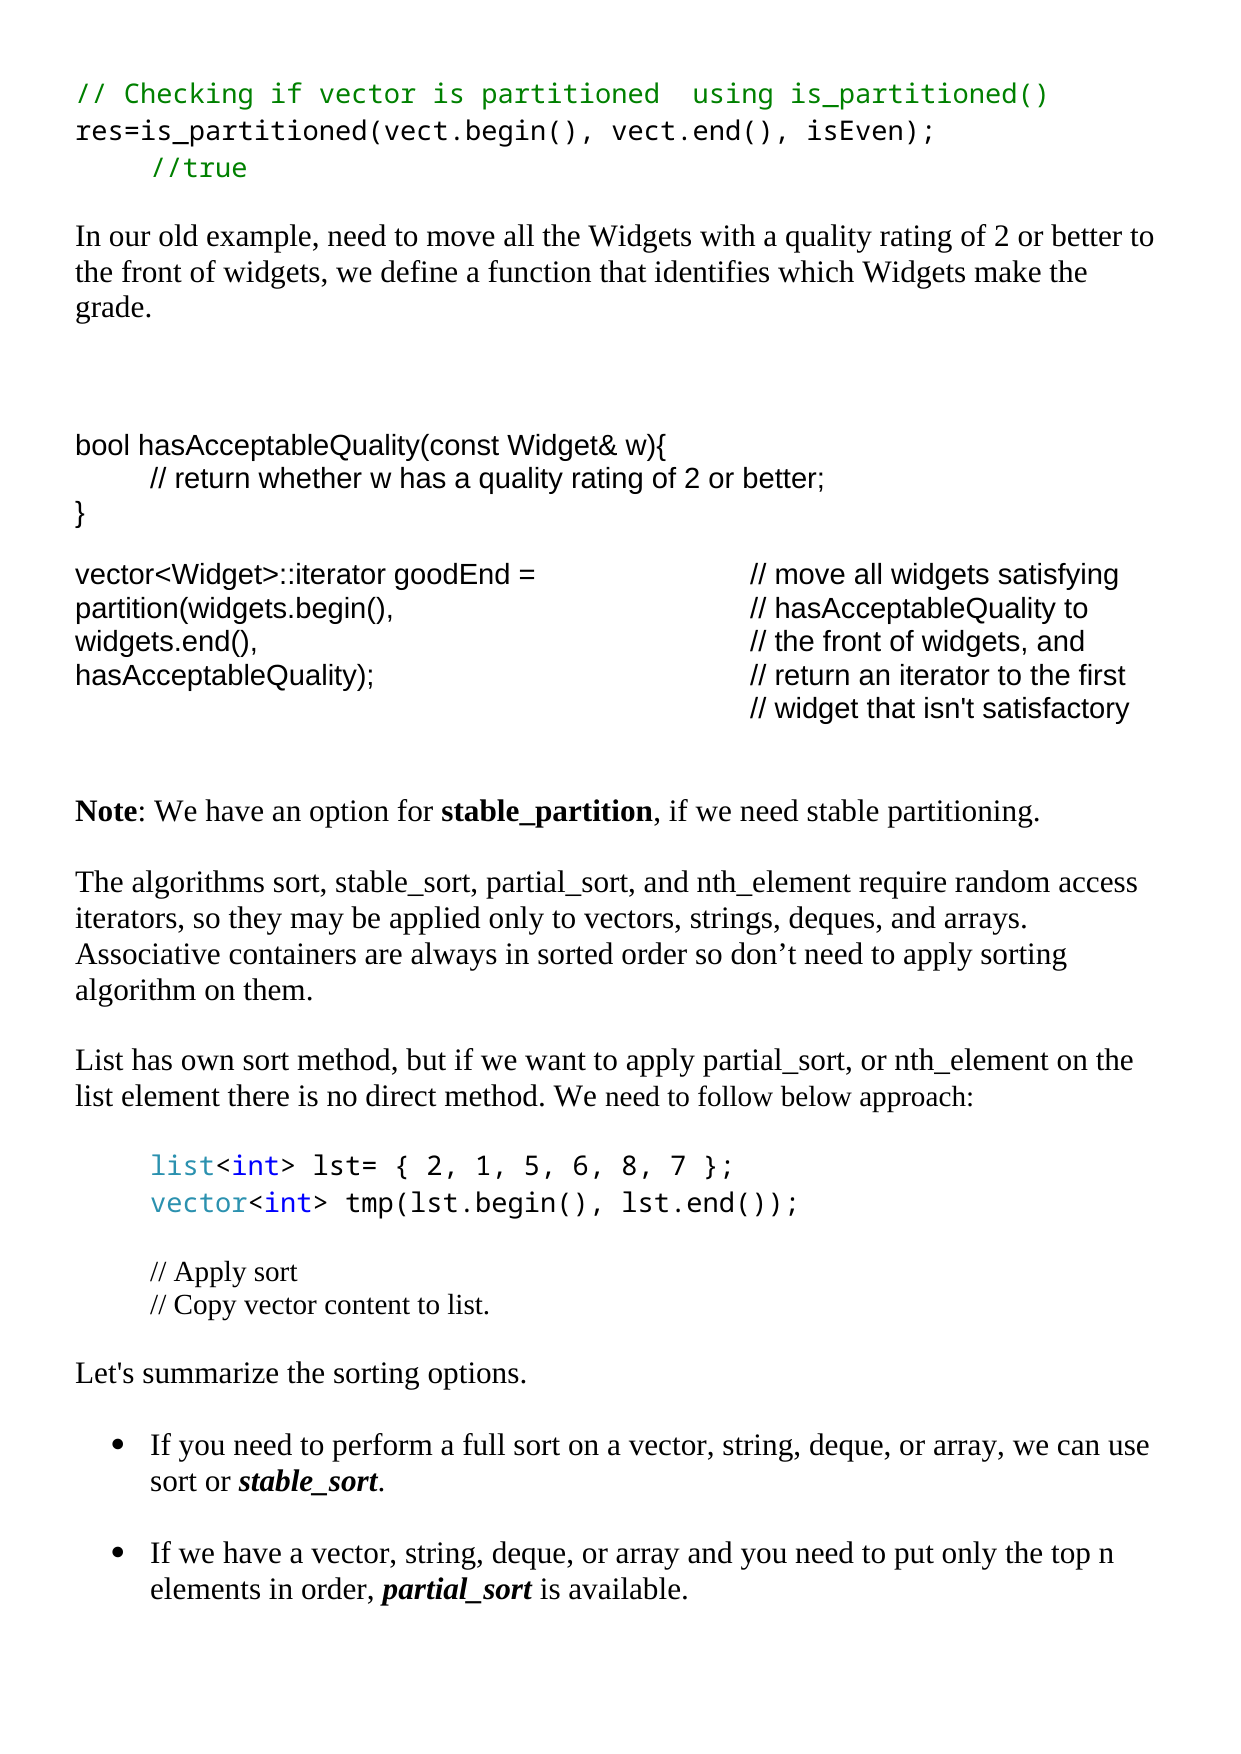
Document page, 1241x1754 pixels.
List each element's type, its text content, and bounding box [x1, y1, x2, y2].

text iterators, so they may be applied only to vectors, strings, deques, and arrays. Associative containers are always in sorted order so don’t need to apply sorting algorithm on them. [75, 900, 1165, 1007]
text } [75, 495, 1165, 528]
text list<int> lst= { 2, 1, 5, 6, 8, 7 }; [75, 1146, 1165, 1183]
text vector<Widget>::iterator goodEnd = // move all widgets satisfying [75, 557, 1165, 591]
text Let's summarize the sorting options. [75, 1354, 1165, 1390]
list If we have a vector, string, deque, or array and you need to put only the top n elements in order, partial_sort is available. [112, 1534, 1165, 1606]
text The algorithms sort, stable_sort, partial_sort, and nth_element require random access [75, 864, 1165, 900]
text vector<int> tmp(lst.begin(), lst.end()); [75, 1183, 1165, 1220]
text Note: We have an option for stable_partition, if we need stable partitioning. [75, 792, 1165, 828]
text List has own sort method, but if we want to apply partial_sort, or nth_element on the list element there is no direct method. We need to follow below approach: [75, 1041, 1165, 1113]
text hasAcceptableQuality); // return an iterator to the first [75, 658, 1165, 691]
text // widget that isn't satisfactory [675, 691, 1165, 725]
text // Checking if vector is partitioned using is_partitioned() [75, 75, 1165, 112]
list If you need to perform a full sort on a vector, string, deque, or array, we can use sort or stable_sort. [112, 1426, 1165, 1498]
text // Apply sort [75, 1254, 1165, 1287]
text // return whether w has a quality rating of 2 or better; [75, 461, 1165, 495]
text res=is_partitioned(vect.begin(), vect.end(), isEven); //true [75, 112, 1165, 186]
text widgets.end(), // the front of widgets, and [75, 624, 1165, 658]
text In our old example, need to move all the Widgets with a quality rating of 2 or better to the front of widgets, we define a function that identifies which Widgets make the grade. [75, 217, 1165, 325]
text partition(widgets.begin(), // hasAcceptableQuality to [75, 591, 1165, 624]
text bool hasAcceptableQuality(const Widget& w){ [75, 428, 1165, 461]
text // Copy vector content to list. [75, 1287, 1165, 1321]
